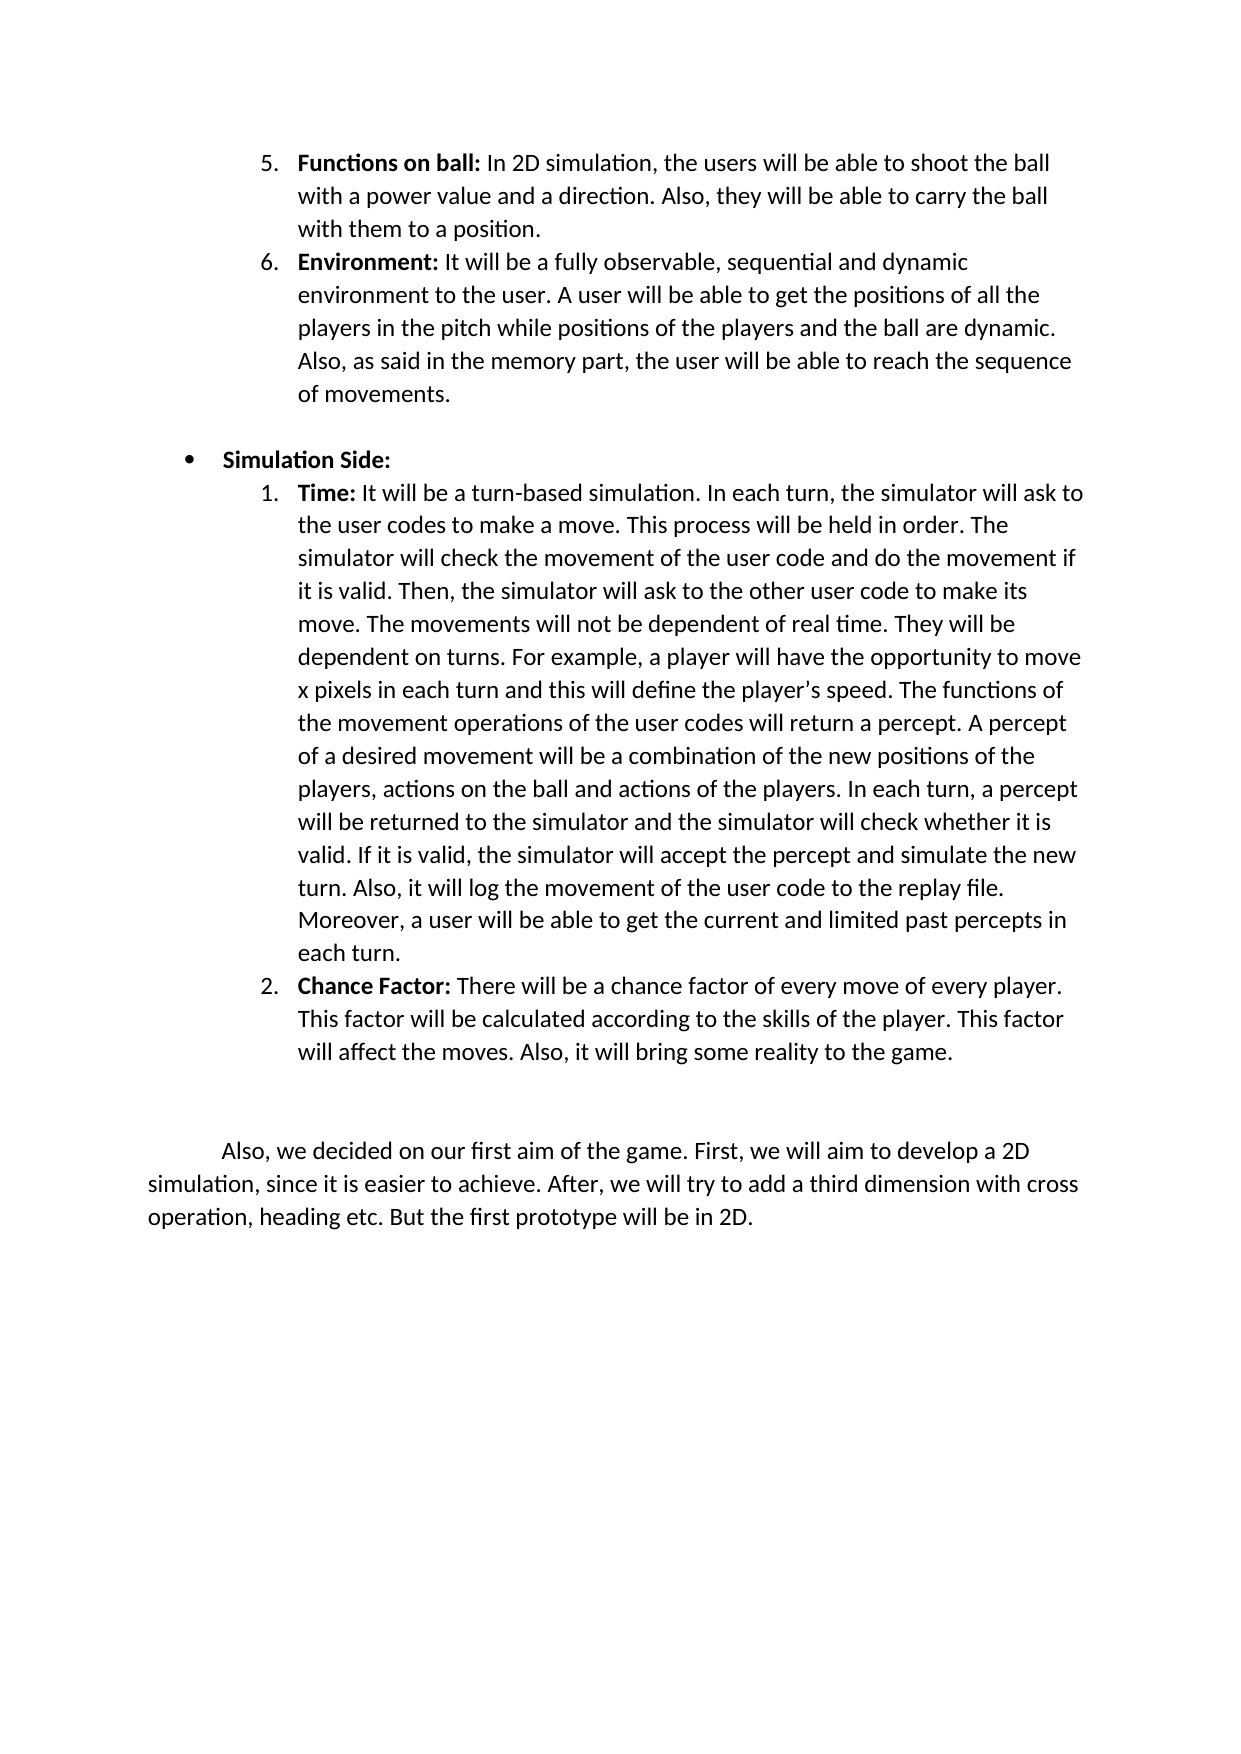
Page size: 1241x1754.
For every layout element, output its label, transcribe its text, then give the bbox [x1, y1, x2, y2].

list Functions on ball: In 2D simulation, the users will be able to shoot the ball with a power value and a direction. Also, they will be able to carry the ball with them to a position. [260, 148, 1093, 244]
list Chance Factor: There will be a chance factor of every move of every player. This factor will be calculated according to the skills of the player. This factor will affect the moves. Also, it will bring some reality to the game. [260, 971, 1093, 1067]
list Simulation Side: [185, 444, 1093, 474]
list Environment: It will be a fully observable, sequential and dynamic environment to the user. A user will be able to get the positions of all the players in the pitch while positions of the players and the ball are dynamic. Also, as said in the memory part, the user will be able to reach the sequence of movements. [260, 246, 1093, 408]
text Also, we decided on our first aim of the game. First, we will aim to develop a 2D simulation, since it is easier to achieve. After, we will try to add a third dimension with cross operation, heading etc. But the first prototype will be in 2D. [148, 1136, 1093, 1232]
list Time: It will be a turn-based simulation. In each turn, the simulator will ask to the user codes to make a move. This process will be held in order. The simulator will check the movement of the user code and do the movement if it is valid. Then, the simulator will ask to the other user code to make its move. The movements will not be dependent of real time. They will be dependent on turns. For example, a player will have the opportunity to move x pixels in each turn and this will define the player’s speed. The functions of the movement operations of the user codes will return a percept. A percept of a desired movement will be a combination of the new positions of the players, actions on the ball and actions of the players. In each turn, a percept will be returned to the simulator and the simulator will check whether it is valid. If it is valid, the simulator will accept the percept and simulate the new turn. Also, it will log the movement of the user code to the replay file. Moreover, a user will be able to get the current and limited past percepts in each turn. [260, 477, 1093, 968]
